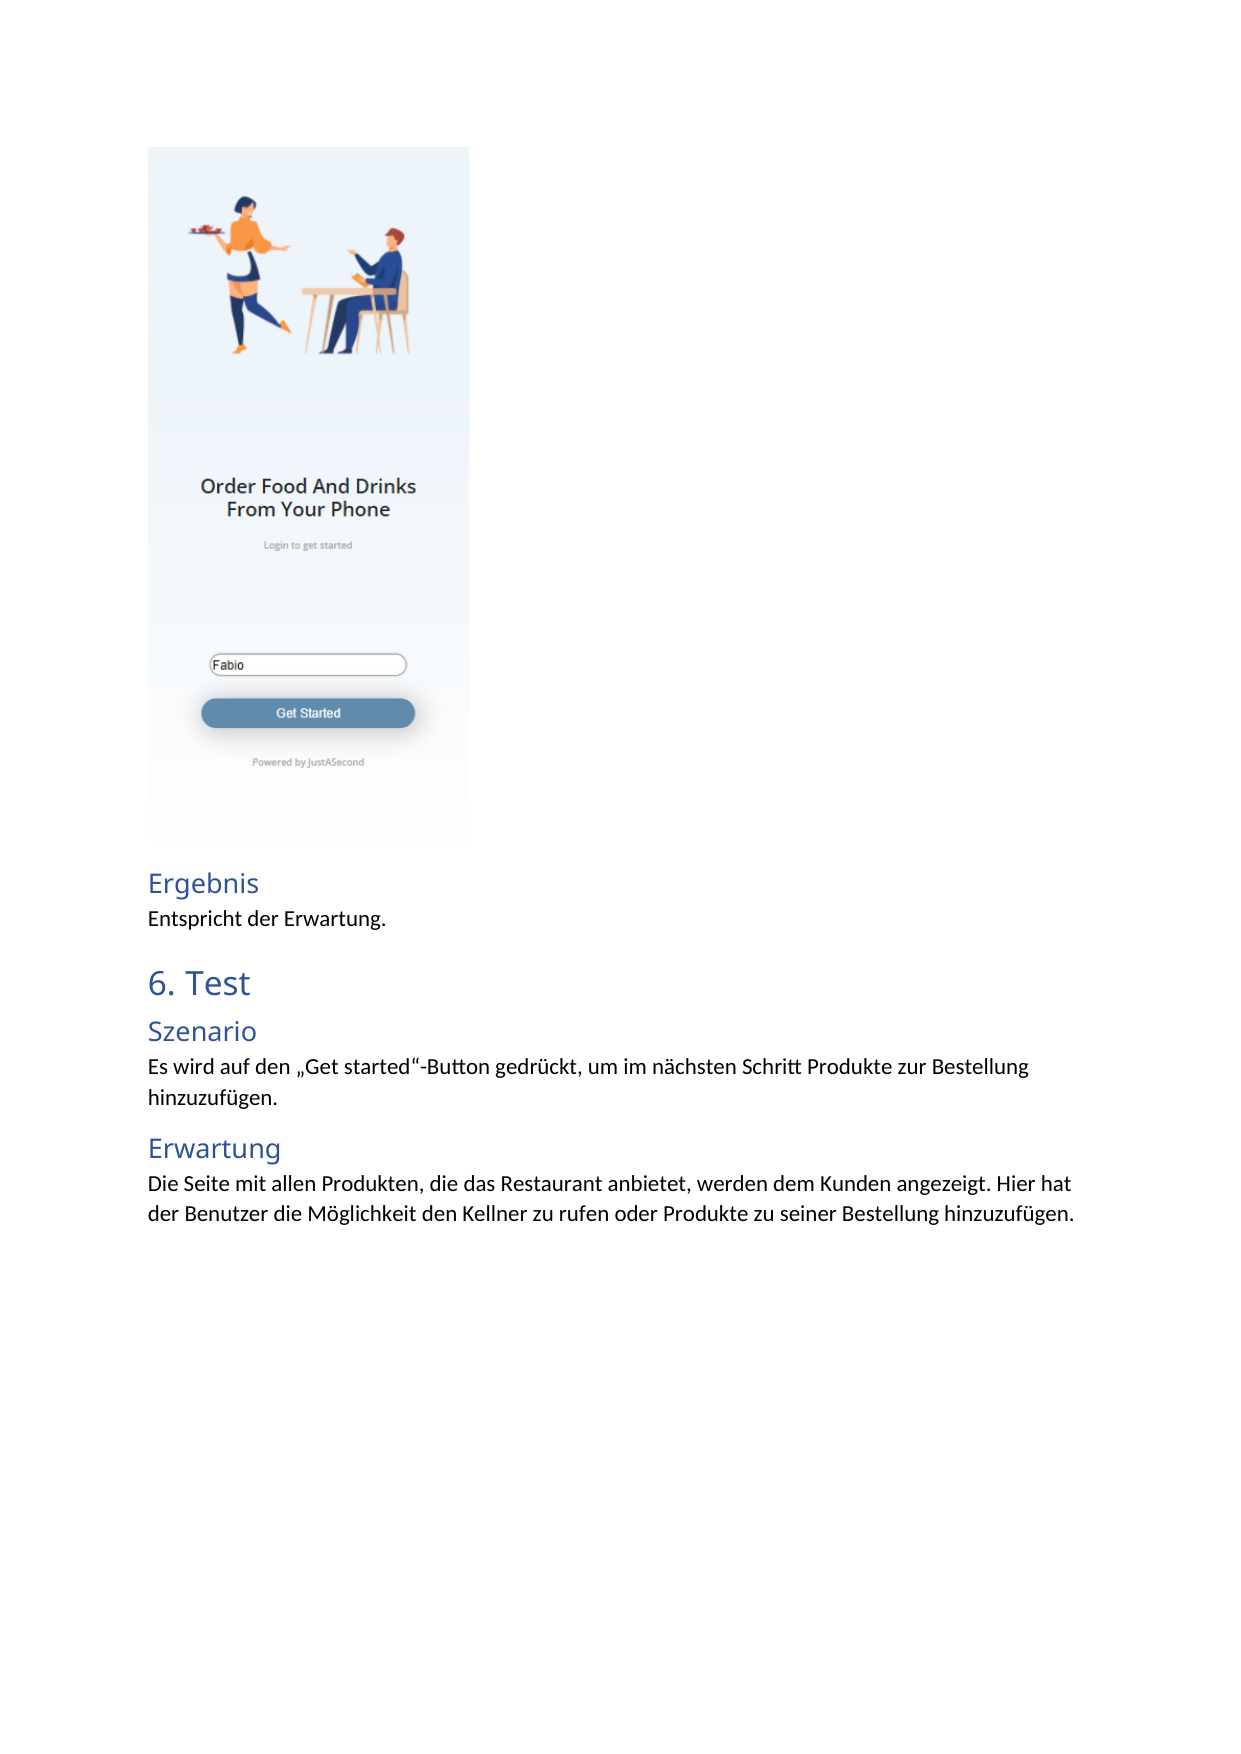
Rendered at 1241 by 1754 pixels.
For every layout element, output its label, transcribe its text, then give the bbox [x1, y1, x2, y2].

text Es wird auf den „Get started“-Button gedrückt, um im nächsten Schritt Produkte zur Bestellung hinzuzufügen. [148, 1052, 1093, 1111]
subtitle Erwartung [148, 1129, 1093, 1166]
text Entspricht der Erwartung. [148, 904, 1093, 932]
text Die Seite mit allen Produkten, die das Restaurant anbietet, werden dem Kunden angezeigt. Hier hat der Benutzer die Möglichkeit den Kellner zu rufen oder Produkte zu seiner Bestellung hinzuzufügen. [148, 1169, 1093, 1227]
picture [147, 147, 470, 846]
subtitle Ergebnis [148, 864, 1093, 901]
subtitle Test [148, 959, 1093, 1005]
subtitle Szenario [148, 1013, 1093, 1049]
